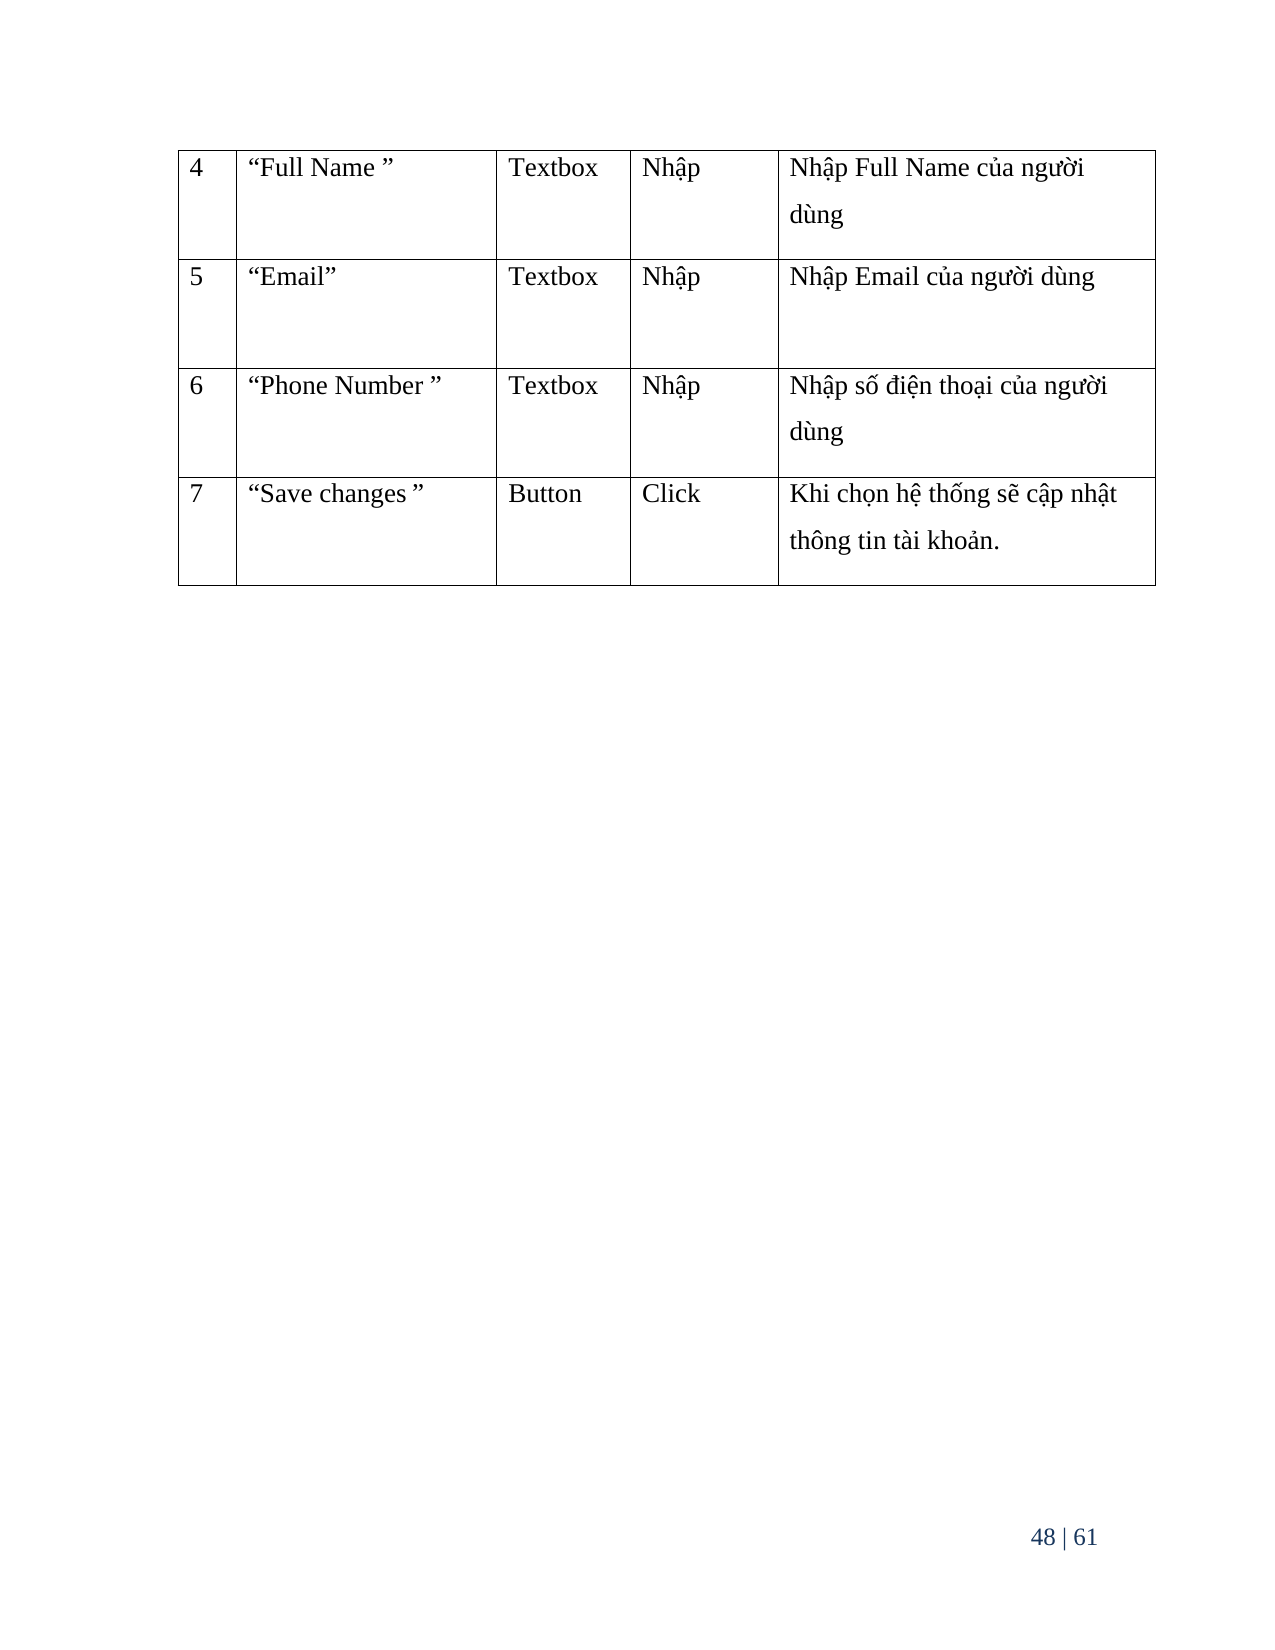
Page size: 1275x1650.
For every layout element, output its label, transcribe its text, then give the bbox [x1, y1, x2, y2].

table_cell 7 [179, 478, 236, 585]
table_cell Nhập [631, 151, 778, 259]
table_cell Nhập Full Name của người dùng [779, 151, 1155, 259]
table_cell Nhập [631, 369, 778, 477]
table_cell Button [497, 478, 630, 585]
table_cell “Full Name ” [237, 151, 496, 259]
table_cell 6 [179, 369, 236, 477]
table_cell Khi chọn hệ thống sẽ cập nhật thông tin tài khoản. [779, 478, 1155, 585]
table_cell 5 [179, 260, 236, 368]
table_cell Nhập Email của người dùng [779, 260, 1155, 368]
table_cell 4 [179, 151, 236, 259]
table_cell Click [631, 478, 778, 585]
table_cell Textbox [497, 151, 630, 259]
table_cell Nhập [631, 260, 778, 368]
table_cell Textbox [497, 369, 630, 477]
table_cell “Phone Number ” [237, 369, 496, 477]
table_cell Textbox [497, 260, 630, 368]
table_cell “Save changes ” [237, 478, 496, 585]
table_cell Nhập số điện thoại của người dùng [779, 369, 1155, 477]
table_cell “Email” [237, 260, 496, 368]
